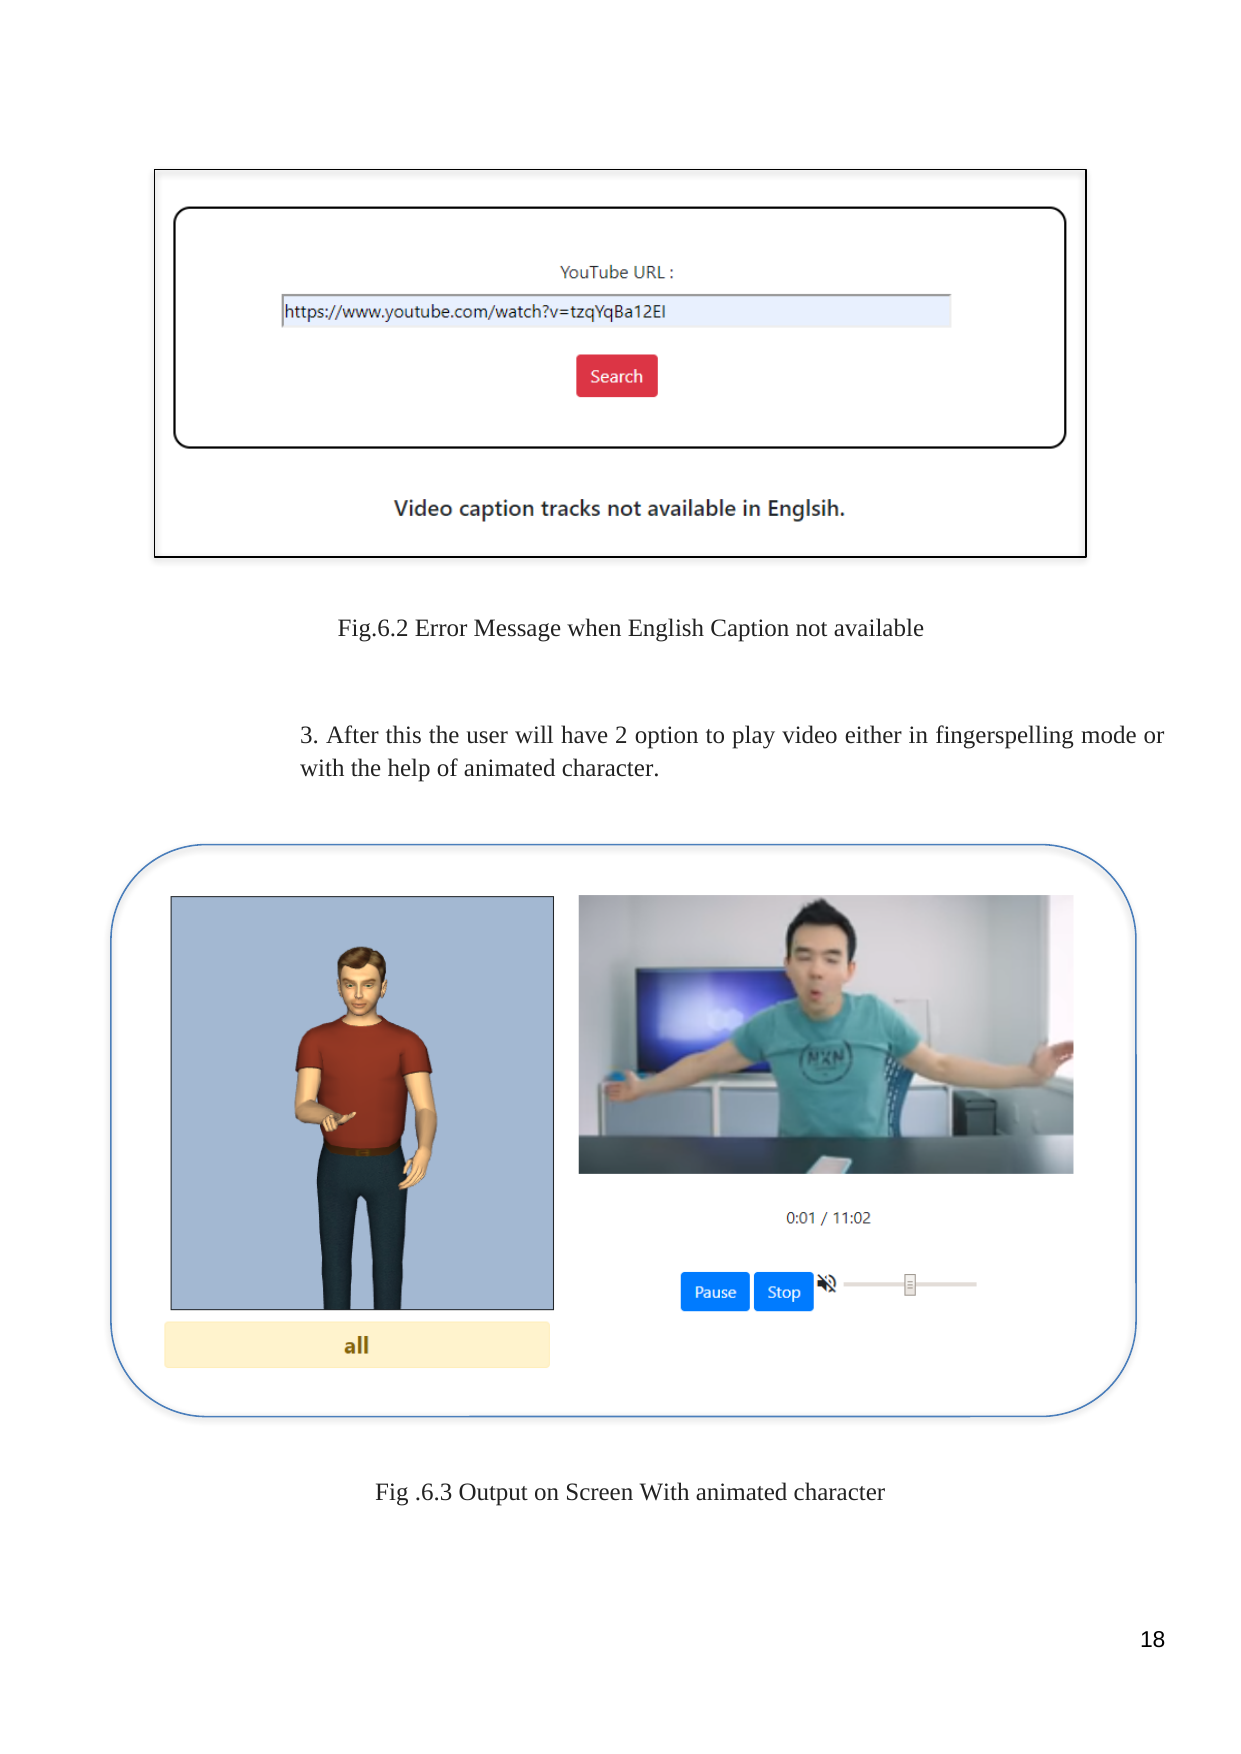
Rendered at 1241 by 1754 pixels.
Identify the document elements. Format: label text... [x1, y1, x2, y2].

picture [1087, 173, 1091, 535]
text 3. After this the user will have 2 option to play video either in fingerspelling mode or with the help of animated character. [300, 721, 1165, 782]
text Fig.6.2 Error Message when English Caption not available [150, 613, 1165, 642]
text Fig .6.3 Output on Screen With animated character [150, 1477, 1165, 1506]
picture [150, 173, 154, 535]
picture [155, 173, 1085, 535]
picture [150, 861, 1091, 1399]
